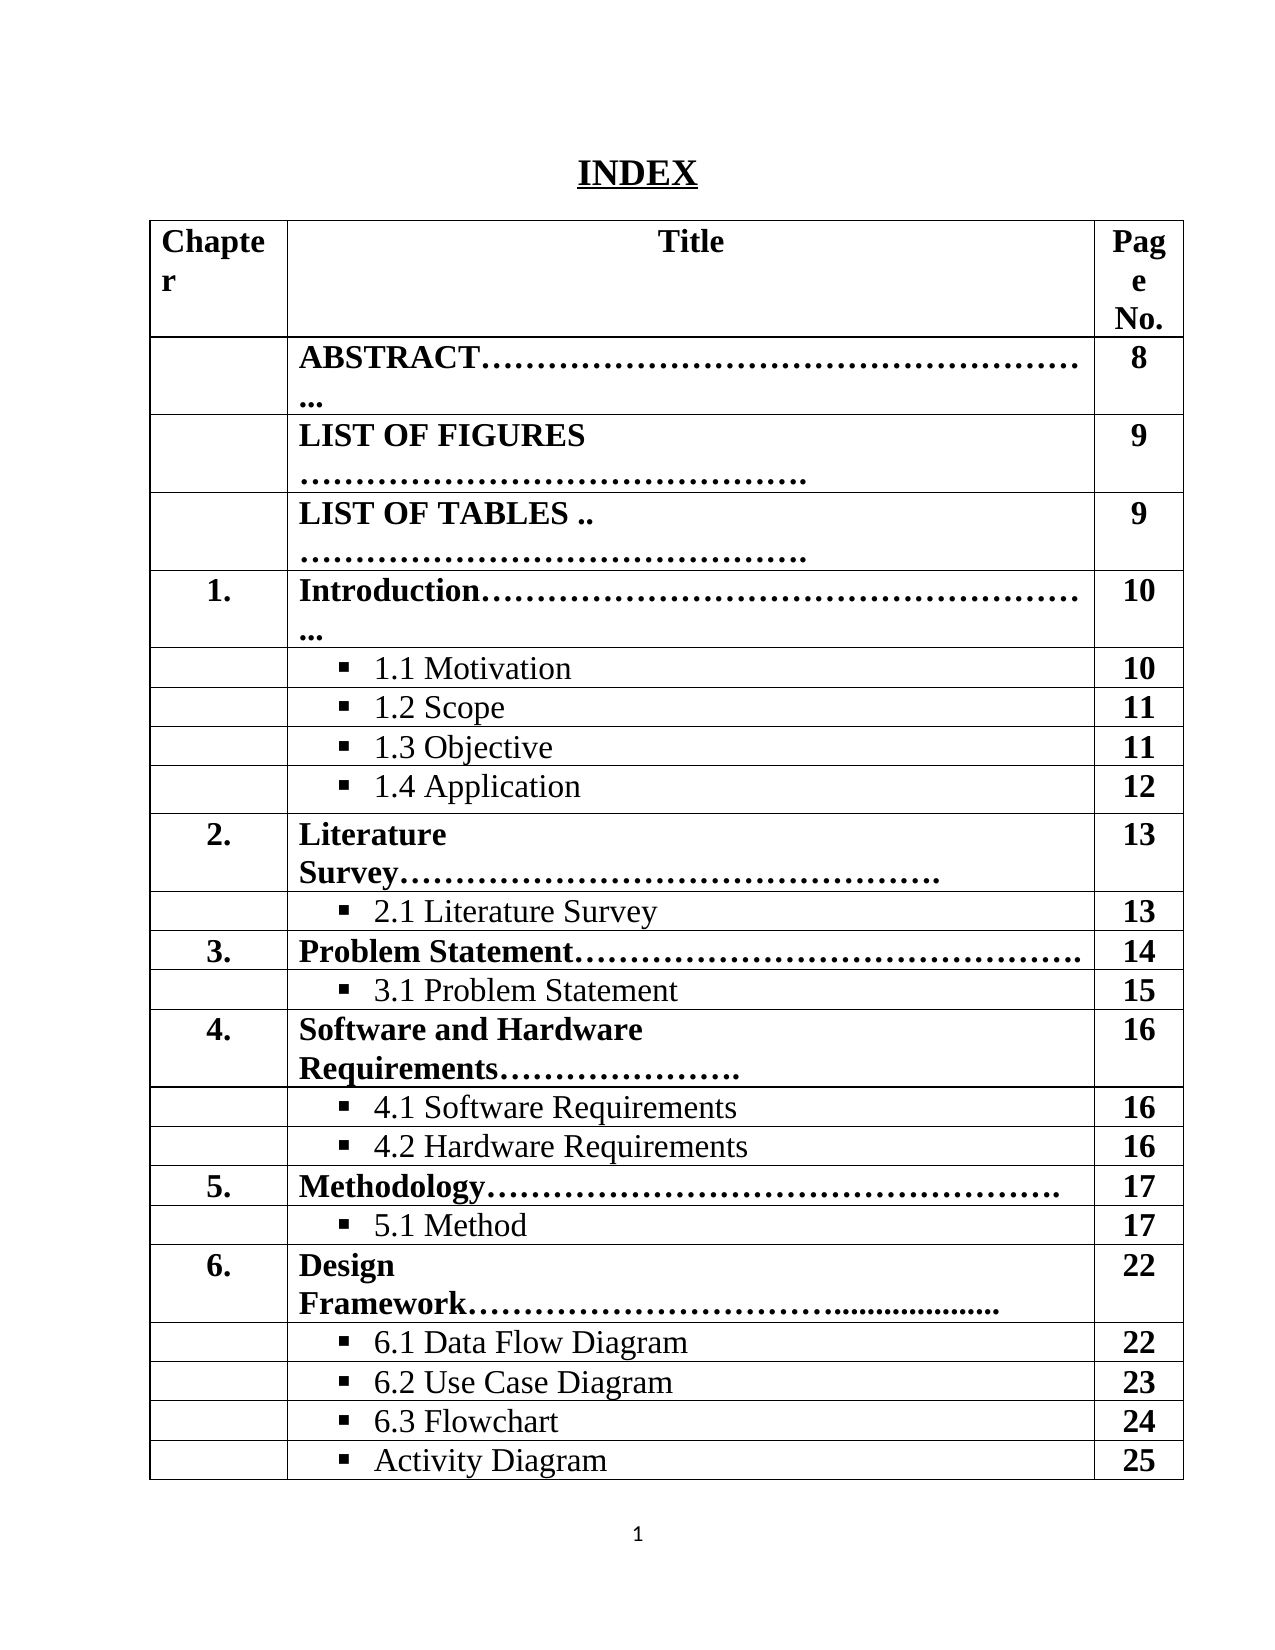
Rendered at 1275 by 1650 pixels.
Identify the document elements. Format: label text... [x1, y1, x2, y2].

table_cell [151, 415, 287, 492]
table_cell [151, 892, 287, 930]
table_header Chapter [151, 221, 287, 336]
text INDEX [150, 150, 1125, 193]
table_header Title [288, 221, 1094, 336]
table_cell 13 [1095, 892, 1183, 930]
table_cell 2. [151, 814, 287, 891]
table_cell 16 [1095, 1088, 1183, 1126]
table_cell 4.2 Hardware Requirements [288, 1127, 1094, 1165]
table_cell [151, 1401, 287, 1440]
table_cell Introduction………………………………………………... [288, 571, 1094, 647]
table_cell 4. [151, 1010, 287, 1086]
table_cell 9 [1095, 493, 1183, 569]
table_cell Literature Survey…………………………………………. [288, 814, 1094, 891]
table_cell 1.4 Application [288, 766, 1094, 813]
table_cell [151, 1323, 287, 1361]
table_cell 2.1 Literature Survey [288, 892, 1094, 930]
table_cell Design Framework…………………………….................... [288, 1245, 1094, 1322]
table_cell 25 [1095, 1441, 1183, 1479]
table_cell 10 [1095, 571, 1183, 647]
table_cell 1.3 Objective [288, 727, 1094, 765]
table_cell LIST OF FIGURES ………………………………………. [288, 415, 1094, 492]
table_cell [151, 688, 287, 726]
table_cell Software and Hardware Requirements…………………. [288, 1010, 1094, 1086]
table_cell [151, 1362, 287, 1400]
table_cell 11 [1095, 688, 1183, 726]
table_cell 17 [1095, 1206, 1183, 1244]
table_cell 11 [1095, 727, 1183, 765]
table_cell 16 [1095, 1127, 1183, 1165]
table_cell 3. [151, 931, 287, 969]
table_cell Methodology……………………………………………. [288, 1166, 1094, 1204]
table_cell 17 [1095, 1166, 1183, 1204]
table_cell 6.1 Data Flow Diagram [288, 1323, 1094, 1361]
table_cell 5.1 Method [288, 1206, 1094, 1244]
table_cell 8 [1095, 338, 1183, 414]
table_cell Activity Diagram [288, 1441, 1094, 1479]
table_cell [151, 970, 287, 1009]
table_cell 13 [1095, 814, 1183, 891]
table_cell [151, 727, 287, 765]
table_cell 1. [151, 571, 287, 647]
table_cell [151, 493, 287, 569]
table_cell 14 [1095, 931, 1183, 969]
table_cell 6. [151, 1245, 287, 1322]
table_cell 23 [1095, 1362, 1183, 1400]
table_cell 6.2 Use Case Diagram [288, 1362, 1094, 1400]
table_cell [151, 766, 287, 813]
table_cell [151, 1127, 287, 1165]
table_cell Problem Statement………………………………………. [288, 931, 1094, 969]
table_cell 1.1 Motivation [288, 648, 1094, 687]
table_cell [151, 1206, 287, 1244]
table_cell 6.3 Flowchart [288, 1401, 1094, 1440]
table_cell 22 [1095, 1245, 1183, 1322]
table_cell 3.1 Problem Statement [288, 970, 1094, 1009]
table_cell 15 [1095, 970, 1183, 1009]
table_cell 5. [151, 1166, 287, 1204]
table_cell LIST OF TABLES ..………………………………………. [288, 493, 1094, 569]
table_cell [151, 1088, 287, 1126]
table_cell 4.1 Software Requirements [288, 1088, 1094, 1126]
table_cell 9 [1095, 415, 1183, 492]
table_cell 10 [1095, 648, 1183, 687]
table_cell 1.2 Scope [288, 688, 1094, 726]
table_cell [151, 648, 287, 687]
table_cell ABSTRACT………………………………………………... [288, 338, 1094, 414]
table_cell 22 [1095, 1323, 1183, 1361]
table_cell 16 [1095, 1010, 1183, 1086]
table_cell [151, 338, 287, 414]
table_cell 24 [1095, 1401, 1183, 1440]
table_cell 12 [1095, 766, 1183, 813]
table_cell [151, 1441, 287, 1479]
table_header Page No. [1095, 221, 1183, 336]
